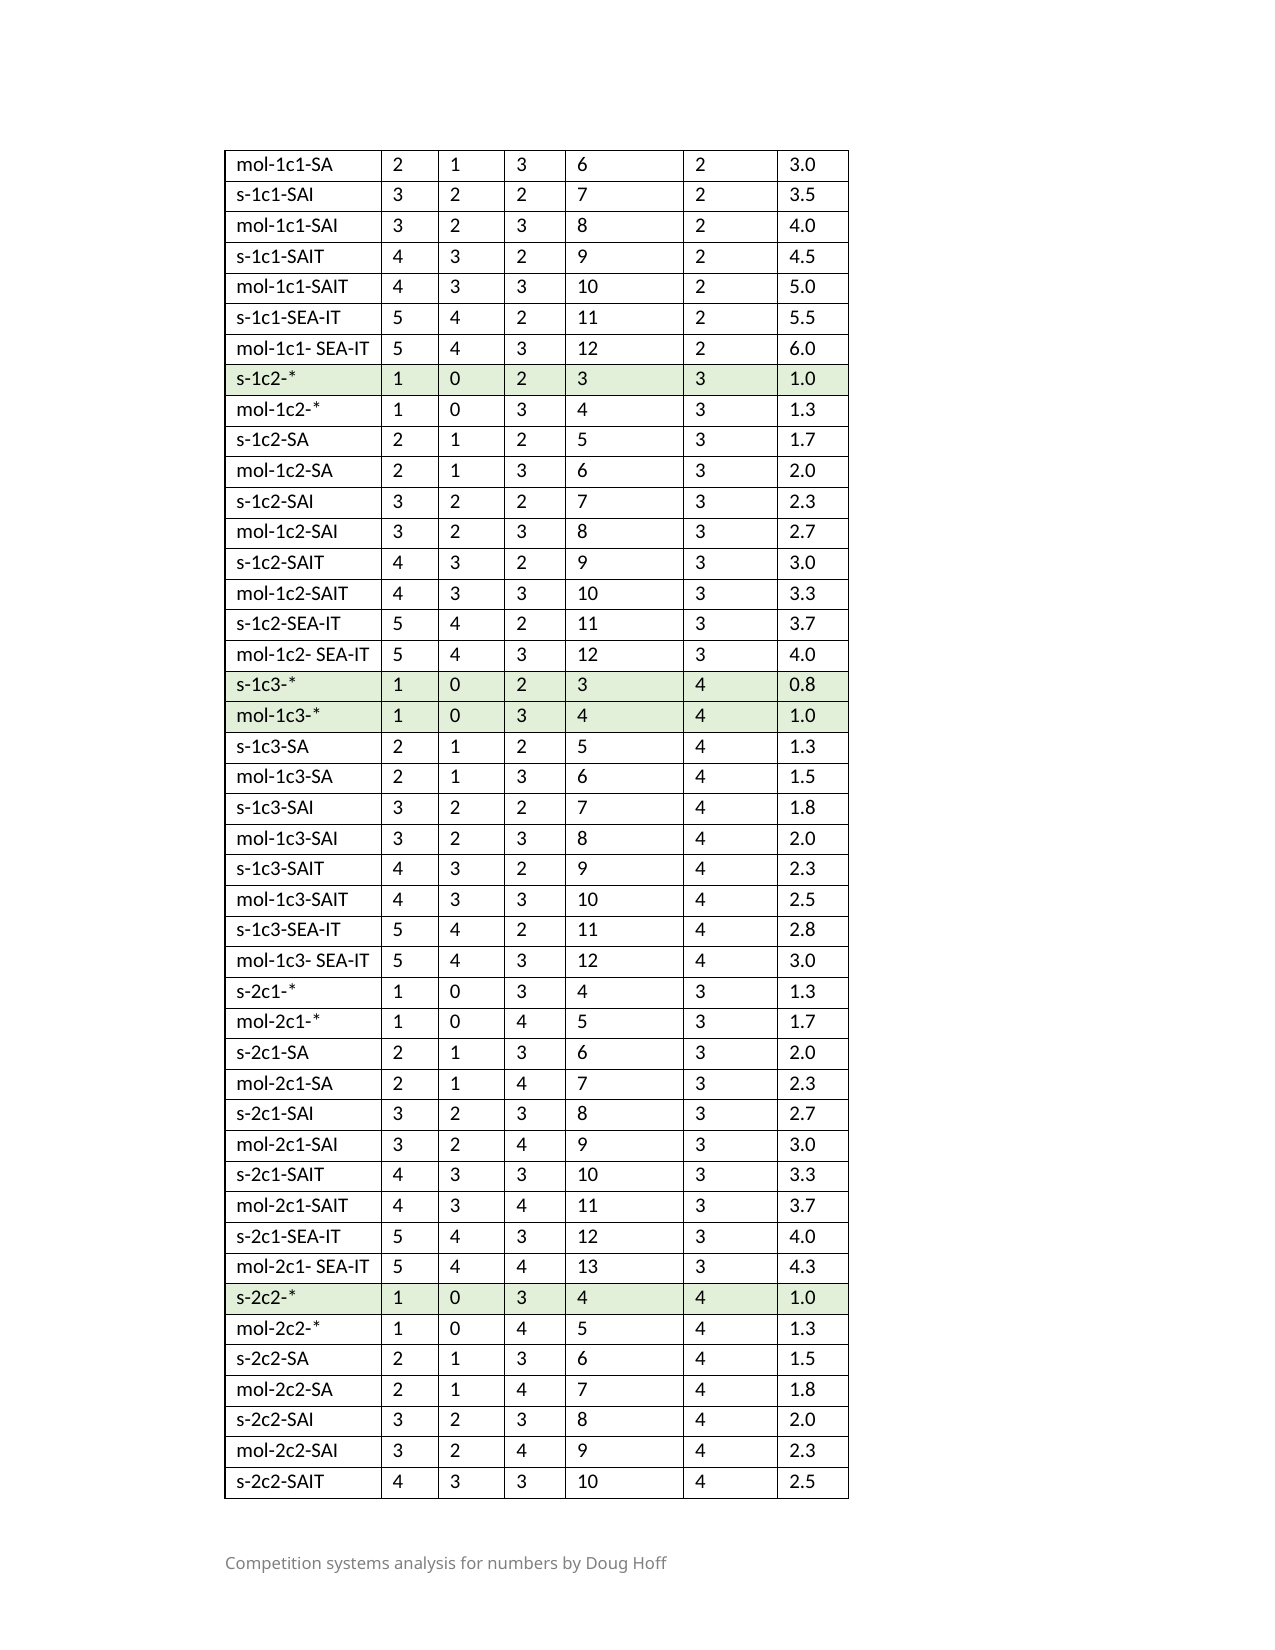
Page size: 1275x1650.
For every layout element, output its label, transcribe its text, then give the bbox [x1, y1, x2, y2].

table_cell 4 [684, 1468, 777, 1497]
table_cell 2 [382, 457, 438, 487]
table_cell 3 [684, 1070, 777, 1099]
table_cell 1 [382, 1315, 438, 1344]
table_cell 1.7 [778, 427, 848, 456]
table_cell 2 [505, 488, 565, 517]
table_cell 4 [684, 1437, 777, 1467]
table_cell mol-2c1-* [226, 1009, 381, 1038]
table_cell 4 [439, 1254, 504, 1283]
table_cell 2.0 [778, 1039, 848, 1069]
table_cell 3 [505, 212, 565, 242]
table_cell 2 [505, 855, 565, 885]
table_cell 9 [566, 855, 683, 885]
table_cell 2.3 [778, 1070, 848, 1099]
table_cell 4.5 [778, 243, 848, 272]
table_cell 3 [439, 855, 504, 885]
table_cell 5 [382, 304, 438, 334]
table_cell 2 [505, 917, 565, 946]
table_cell 3 [382, 825, 438, 854]
table_cell mol-1c2-SAIT [226, 580, 381, 609]
table_cell 2 [382, 1345, 438, 1375]
table_cell 4 [566, 1284, 683, 1314]
table_cell 4 [505, 1192, 565, 1222]
table_cell 5 [382, 335, 438, 364]
table_cell 7 [566, 1070, 683, 1099]
table_cell mol-1c2-SA [226, 457, 381, 487]
table_cell 3 [439, 243, 504, 272]
table_cell 3 [684, 488, 777, 517]
table_cell mol-1c1-SAI [226, 212, 381, 242]
table_cell 2 [505, 427, 565, 456]
table_cell 4 [684, 1315, 777, 1344]
table_cell 3 [684, 978, 777, 1007]
table_cell 6 [566, 457, 683, 487]
table_cell 4 [439, 917, 504, 946]
table_cell 8 [566, 1100, 683, 1130]
table_cell 3.0 [778, 1131, 848, 1161]
table_cell 1 [439, 151, 504, 181]
table_cell 3 [505, 1100, 565, 1130]
table_cell 8 [566, 212, 683, 242]
table_cell mol-1c1-SA [226, 151, 381, 181]
table_cell 2 [382, 427, 438, 456]
table_cell 3 [505, 764, 565, 793]
table_cell 2 [439, 182, 504, 211]
table_cell 1.8 [778, 1376, 848, 1406]
table_cell 2.3 [778, 1437, 848, 1467]
table_cell 10 [566, 580, 683, 609]
table_cell 4 [684, 1407, 777, 1436]
table_cell 5 [382, 1254, 438, 1283]
table_cell 1.5 [778, 1345, 848, 1375]
table_cell 2 [684, 212, 777, 242]
table_cell 4 [382, 274, 438, 303]
table_cell 10 [566, 1468, 683, 1497]
table_cell 4 [439, 641, 504, 671]
table_cell s-1c2-SAI [226, 488, 381, 517]
table_cell 1 [382, 1284, 438, 1314]
table_cell 1 [439, 1070, 504, 1099]
table_cell 3 [505, 641, 565, 671]
table_cell 4 [684, 733, 777, 762]
table_cell s-1c1-SAIT [226, 243, 381, 272]
table_cell 6 [566, 1345, 683, 1375]
table_cell 2 [505, 733, 565, 762]
table_cell mol-1c2-SAI [226, 519, 381, 548]
table_cell 3 [505, 274, 565, 303]
table_cell 2.3 [778, 855, 848, 885]
table_cell 2 [684, 304, 777, 334]
table_cell 2.5 [778, 886, 848, 916]
table_cell 3 [505, 886, 565, 916]
table_cell 3 [684, 1131, 777, 1161]
table_cell 3 [684, 427, 777, 456]
table_cell 5 [382, 641, 438, 671]
table_cell mol-1c3- SEA-IT [226, 947, 381, 977]
table_cell 2 [382, 1070, 438, 1099]
table_cell 0 [439, 1009, 504, 1038]
table_cell 4.0 [778, 1223, 848, 1252]
table_cell 3 [439, 274, 504, 303]
table_cell 4 [382, 1192, 438, 1222]
table_cell 4 [566, 396, 683, 426]
table_cell 3 [382, 519, 438, 548]
table_cell 10 [566, 886, 683, 916]
table_cell 3 [382, 1100, 438, 1130]
table_cell 2 [505, 672, 565, 701]
table_cell 6 [566, 764, 683, 793]
table_cell 1 [439, 427, 504, 456]
table_cell 2 [505, 610, 565, 640]
table_cell 3 [439, 886, 504, 916]
table_cell 4 [684, 672, 777, 701]
table_cell 3 [382, 488, 438, 517]
table_cell 0 [439, 978, 504, 1007]
table_cell 3 [505, 825, 565, 854]
table_cell 4 [505, 1315, 565, 1344]
table_cell 8 [566, 825, 683, 854]
table_cell 2.0 [778, 457, 848, 487]
table_cell 4 [566, 978, 683, 1007]
table_cell 3 [382, 182, 438, 211]
table_cell 1.0 [778, 365, 848, 395]
table_cell 3 [684, 1223, 777, 1252]
table_cell 1 [439, 1376, 504, 1406]
table_cell 7 [566, 794, 683, 824]
table_cell mol-1c2- SEA-IT [226, 641, 381, 671]
table_cell 2 [684, 182, 777, 211]
table_cell mol-2c2-SA [226, 1376, 381, 1406]
table_cell 4 [684, 1284, 777, 1314]
table_cell 3 [684, 1162, 777, 1191]
table_cell mol-1c3-SAIT [226, 886, 381, 916]
table_cell 7 [566, 182, 683, 211]
table_cell 3 [505, 1223, 565, 1252]
table_cell 1.3 [778, 396, 848, 426]
table_cell 13 [566, 1254, 683, 1283]
table_cell 12 [566, 641, 683, 671]
table_cell 1.0 [778, 702, 848, 732]
table_cell 2 [684, 151, 777, 181]
table_cell 2.0 [778, 1407, 848, 1436]
table_cell 0 [439, 396, 504, 426]
table_cell 5 [382, 947, 438, 977]
table_cell 3 [505, 1345, 565, 1375]
table_cell 4 [382, 855, 438, 885]
table_cell 4 [684, 1345, 777, 1375]
table_cell 1 [439, 733, 504, 762]
table_cell 3.7 [778, 1192, 848, 1222]
table_cell s-2c2-SAIT [226, 1468, 381, 1497]
table_cell s-1c2-SAIT [226, 549, 381, 579]
table_cell 2 [439, 519, 504, 548]
table_cell 4 [439, 947, 504, 977]
table_cell 3 [684, 1254, 777, 1283]
table_cell s-2c2-* [226, 1284, 381, 1314]
table_cell 1.5 [778, 764, 848, 793]
table_cell 2 [684, 274, 777, 303]
table_cell mol-1c3-SA [226, 764, 381, 793]
table_cell 2.7 [778, 1100, 848, 1130]
table_cell 2 [505, 243, 565, 272]
table_cell 0 [439, 1284, 504, 1314]
table_cell s-1c3-SEA-IT [226, 917, 381, 946]
table_cell 1.0 [778, 1284, 848, 1314]
table_cell 4 [505, 1437, 565, 1467]
table_cell 3 [684, 549, 777, 579]
table_cell 1 [439, 1039, 504, 1069]
table_cell s-2c1-SA [226, 1039, 381, 1069]
table_cell mol-2c1- SEA-IT [226, 1254, 381, 1283]
table_cell 2 [382, 151, 438, 181]
table_cell 3 [505, 1407, 565, 1436]
table_cell mol-1c3-SAI [226, 825, 381, 854]
table_cell 1 [382, 396, 438, 426]
table_cell 2 [505, 182, 565, 211]
table_cell 3 [505, 580, 565, 609]
table_cell 2 [382, 764, 438, 793]
table_cell 4 [505, 1070, 565, 1099]
table_cell mol-1c1- SEA-IT [226, 335, 381, 364]
table_cell 7 [566, 1376, 683, 1406]
table_cell 3.3 [778, 580, 848, 609]
table_cell 3 [566, 672, 683, 701]
table_cell 2 [382, 733, 438, 762]
table_cell 11 [566, 304, 683, 334]
table_cell 2 [439, 212, 504, 242]
table_cell 4.0 [778, 641, 848, 671]
table_cell 4 [684, 1376, 777, 1406]
table_cell 11 [566, 917, 683, 946]
table_cell 2 [505, 304, 565, 334]
table_cell 2 [382, 1039, 438, 1069]
table_cell 5 [566, 1315, 683, 1344]
table_cell 3 [684, 1009, 777, 1038]
table_cell 3 [684, 1192, 777, 1222]
table_cell 4 [382, 886, 438, 916]
table_cell 3 [505, 151, 565, 181]
table_cell 4 [439, 1223, 504, 1252]
table_cell 3 [382, 1131, 438, 1161]
table_cell s-1c2-SA [226, 427, 381, 456]
table_cell 6.0 [778, 335, 848, 364]
table_cell 3.0 [778, 549, 848, 579]
table_cell 8 [566, 519, 683, 548]
table_cell 3 [684, 1039, 777, 1069]
table_cell 2.8 [778, 917, 848, 946]
table_cell 2.7 [778, 519, 848, 548]
table_cell 2 [439, 488, 504, 517]
table_cell 2 [439, 794, 504, 824]
table_cell 2 [382, 1376, 438, 1406]
table_cell 5 [566, 427, 683, 456]
table_cell s-1c3-SA [226, 733, 381, 762]
table_cell mol-2c2-SAI [226, 1437, 381, 1467]
table_cell 2 [439, 1100, 504, 1130]
table_cell 1 [439, 457, 504, 487]
table_cell 3 [505, 1039, 565, 1069]
table_cell 0 [439, 702, 504, 732]
table_cell 1 [439, 1345, 504, 1375]
table_cell 3.0 [778, 947, 848, 977]
table_cell mol-1c3-* [226, 702, 381, 732]
table_cell 4 [439, 304, 504, 334]
table_cell 4 [684, 855, 777, 885]
table_cell mol-1c2-* [226, 396, 381, 426]
table_cell 10 [566, 274, 683, 303]
table_cell 4 [382, 1162, 438, 1191]
table_cell 3 [684, 457, 777, 487]
table_cell s-1c2-SEA-IT [226, 610, 381, 640]
table_cell 3 [505, 702, 565, 732]
table_cell 3 [505, 1284, 565, 1314]
table_cell 6 [566, 1039, 683, 1069]
table_cell 0.8 [778, 672, 848, 701]
table_cell mol-2c2-* [226, 1315, 381, 1344]
table_cell 3 [684, 396, 777, 426]
table_cell 5 [382, 917, 438, 946]
table_cell s-2c1-SEA-IT [226, 1223, 381, 1252]
table_cell s-2c1-SAIT [226, 1162, 381, 1191]
table_cell 4 [382, 549, 438, 579]
table_cell 4 [684, 794, 777, 824]
table_cell s-2c2-SAI [226, 1407, 381, 1436]
table_cell 4.3 [778, 1254, 848, 1283]
table_cell 0 [439, 672, 504, 701]
table_cell 3 [382, 212, 438, 242]
table_cell 1.3 [778, 733, 848, 762]
table_cell 4.0 [778, 212, 848, 242]
table_cell 2 [505, 365, 565, 395]
table_cell 3.7 [778, 610, 848, 640]
table_cell 9 [566, 549, 683, 579]
table_cell 4 [439, 335, 504, 364]
table_cell 2 [684, 335, 777, 364]
table_cell 4 [505, 1376, 565, 1406]
table_cell 3 [505, 396, 565, 426]
table_cell 4 [382, 243, 438, 272]
table_cell 4 [505, 1009, 565, 1038]
table_cell 12 [566, 335, 683, 364]
table_cell 4 [684, 917, 777, 946]
table_cell 2 [439, 1131, 504, 1161]
table_cell mol-2c1-SAI [226, 1131, 381, 1161]
table_cell 2 [439, 1437, 504, 1467]
table_cell 2.0 [778, 825, 848, 854]
table_cell 1 [439, 764, 504, 793]
table_cell 4 [439, 610, 504, 640]
table_cell 3.5 [778, 182, 848, 211]
table_cell s-1c1-SAI [226, 182, 381, 211]
table_cell 3.0 [778, 151, 848, 181]
table_cell 3 [505, 978, 565, 1007]
table_cell 1.3 [778, 1315, 848, 1344]
table_cell 3 [684, 519, 777, 548]
table_cell 3 [505, 457, 565, 487]
table_cell 3 [505, 947, 565, 977]
table_cell 5 [566, 733, 683, 762]
table_cell s-1c2-* [226, 365, 381, 395]
table_cell 0 [439, 365, 504, 395]
table_cell 1.7 [778, 1009, 848, 1038]
table_cell 3 [505, 1162, 565, 1191]
table_cell 12 [566, 947, 683, 977]
table_cell mol-2c1-SAIT [226, 1192, 381, 1222]
table_cell 3 [684, 610, 777, 640]
table_cell 3 [505, 1468, 565, 1497]
table_cell 4 [382, 580, 438, 609]
table_cell 4 [684, 825, 777, 854]
table_cell s-1c3-SAIT [226, 855, 381, 885]
table_cell 3.3 [778, 1162, 848, 1191]
table_cell 6 [566, 151, 683, 181]
table_cell 9 [566, 1131, 683, 1161]
table_cell 9 [566, 243, 683, 272]
table_cell s-2c1-* [226, 978, 381, 1007]
table_cell 3 [382, 1407, 438, 1436]
table_cell 1.8 [778, 794, 848, 824]
table_cell 3 [684, 365, 777, 395]
table_cell 4 [684, 947, 777, 977]
table_cell 2 [684, 243, 777, 272]
table_cell 5.0 [778, 274, 848, 303]
table_cell 5 [382, 610, 438, 640]
table_cell 3 [439, 1468, 504, 1497]
table_cell 12 [566, 1223, 683, 1252]
table_cell 5 [382, 1223, 438, 1252]
table_cell 3 [439, 1162, 504, 1191]
table_cell 2 [439, 1407, 504, 1436]
table_cell 2.3 [778, 488, 848, 517]
table_cell 3 [382, 794, 438, 824]
table_cell 1 [382, 702, 438, 732]
table_cell 5 [566, 1009, 683, 1038]
table_cell 1 [382, 1009, 438, 1038]
table_cell s-2c2-SA [226, 1345, 381, 1375]
table_cell 2 [439, 825, 504, 854]
table_cell 4 [684, 886, 777, 916]
table_cell 7 [566, 488, 683, 517]
table_cell mol-1c1-SAIT [226, 274, 381, 303]
table_cell 4 [382, 1468, 438, 1497]
table_cell 11 [566, 1192, 683, 1222]
table_cell 2.5 [778, 1468, 848, 1497]
table_cell 4 [684, 764, 777, 793]
table_cell 8 [566, 1407, 683, 1436]
table_cell 3 [505, 519, 565, 548]
table_cell 3 [566, 365, 683, 395]
table_cell 4 [566, 702, 683, 732]
table_cell 4 [684, 702, 777, 732]
table_cell 11 [566, 610, 683, 640]
table_cell s-1c3-* [226, 672, 381, 701]
table_cell 3 [439, 1192, 504, 1222]
table_cell 4 [505, 1131, 565, 1161]
table_cell 4 [505, 1254, 565, 1283]
table_cell s-1c3-SAI [226, 794, 381, 824]
table_cell s-2c1-SAI [226, 1100, 381, 1130]
table_cell 3 [684, 641, 777, 671]
table_cell 3 [684, 1100, 777, 1130]
table_cell 3 [684, 580, 777, 609]
table_cell mol-2c1-SA [226, 1070, 381, 1099]
table_cell 3 [439, 549, 504, 579]
table_cell 1 [382, 365, 438, 395]
table_cell 9 [566, 1437, 683, 1467]
table_cell 1.3 [778, 978, 848, 1007]
table_cell 10 [566, 1162, 683, 1191]
table_cell s-1c1-SEA-IT [226, 304, 381, 334]
table_cell 1 [382, 672, 438, 701]
table_cell 3 [382, 1437, 438, 1467]
table_cell 5.5 [778, 304, 848, 334]
table_cell 3 [505, 335, 565, 364]
table_cell 3 [439, 580, 504, 609]
table_cell 2 [505, 549, 565, 579]
table_cell 2 [505, 794, 565, 824]
table_cell 0 [439, 1315, 504, 1344]
table_cell 1 [382, 978, 438, 1007]
